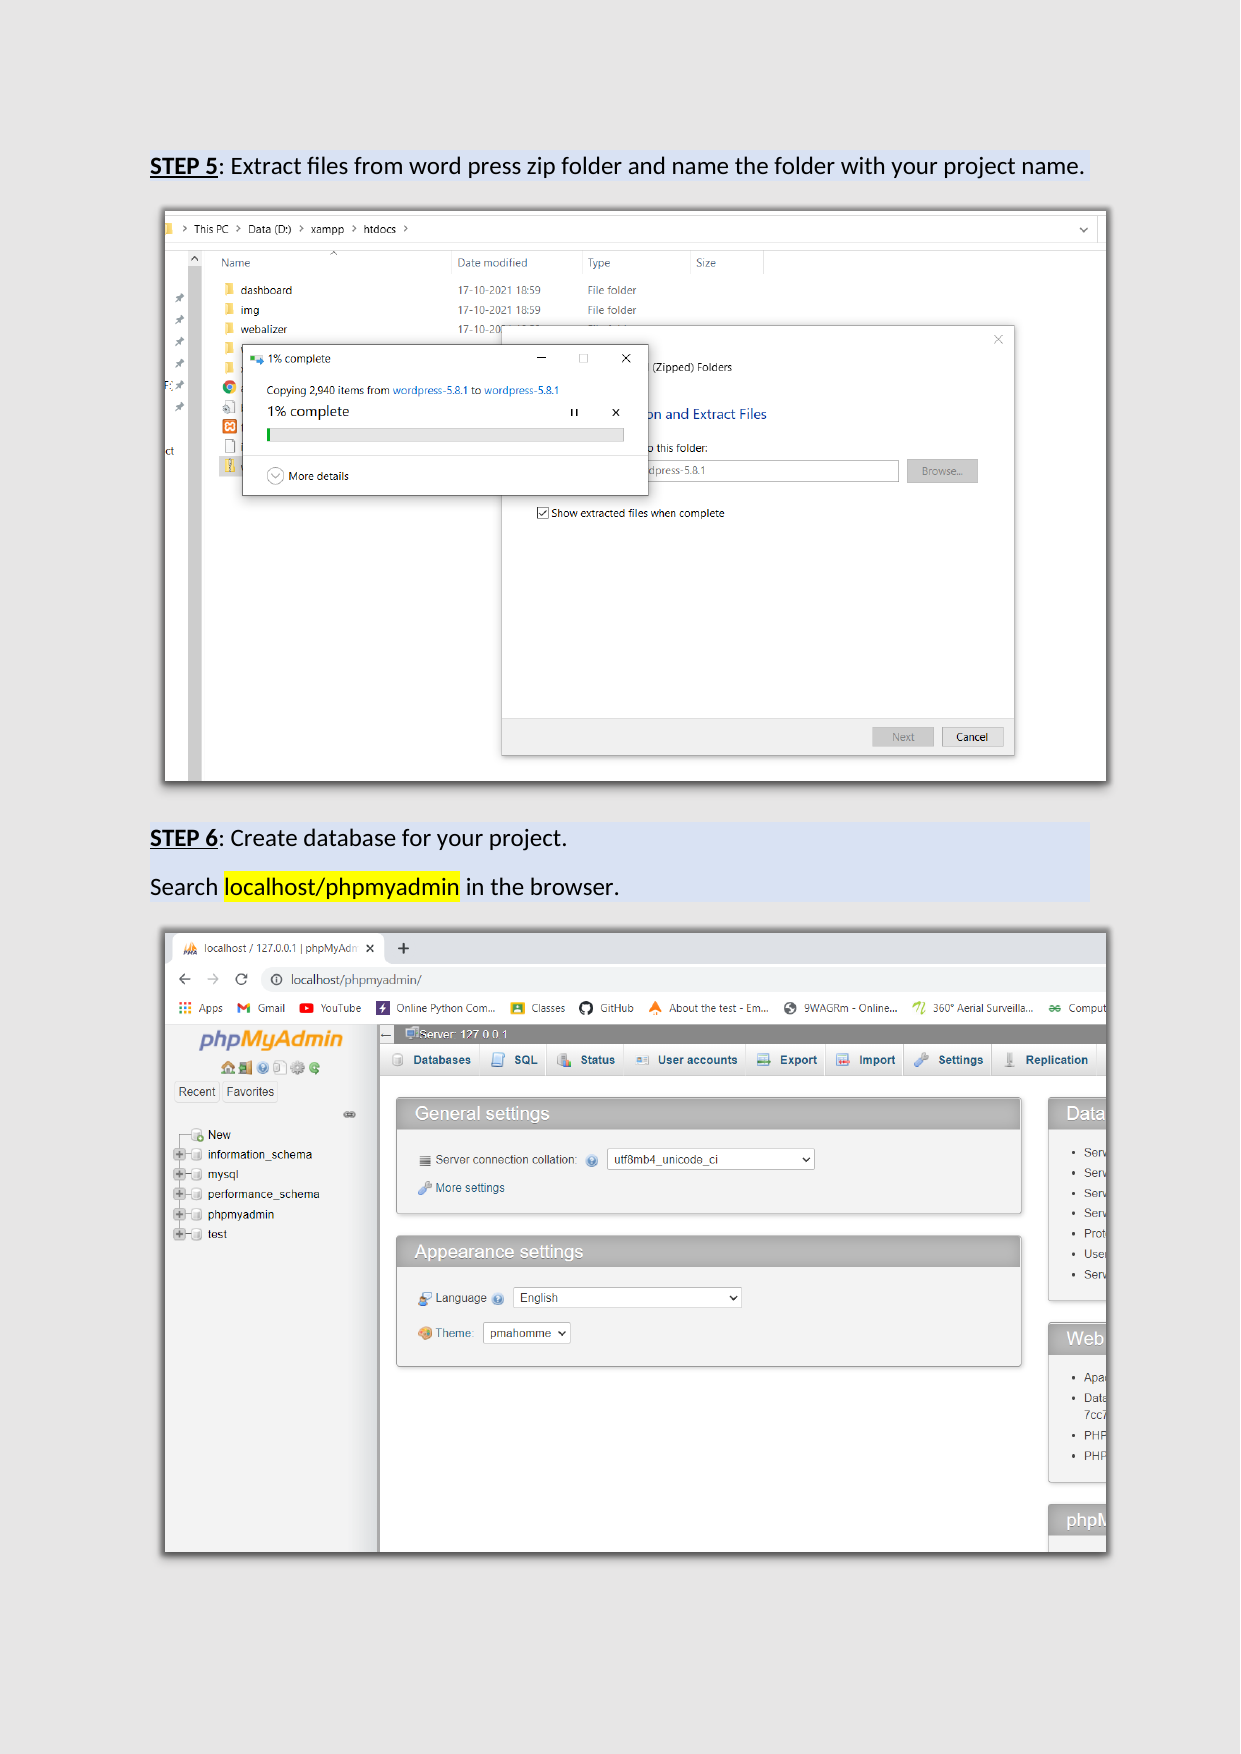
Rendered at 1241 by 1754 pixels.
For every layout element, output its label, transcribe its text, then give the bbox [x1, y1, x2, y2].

text STEP 5: Extract files from word press zip folder and name the folder with your project name. [150, 150, 1090, 181]
text STEP 6: Create database for your project. [150, 822, 1090, 852]
picture [165, 211, 1106, 781]
text Search localhost/phpmyadmin in the browser. [460, 871, 1090, 902]
picture [165, 933, 1106, 1552]
